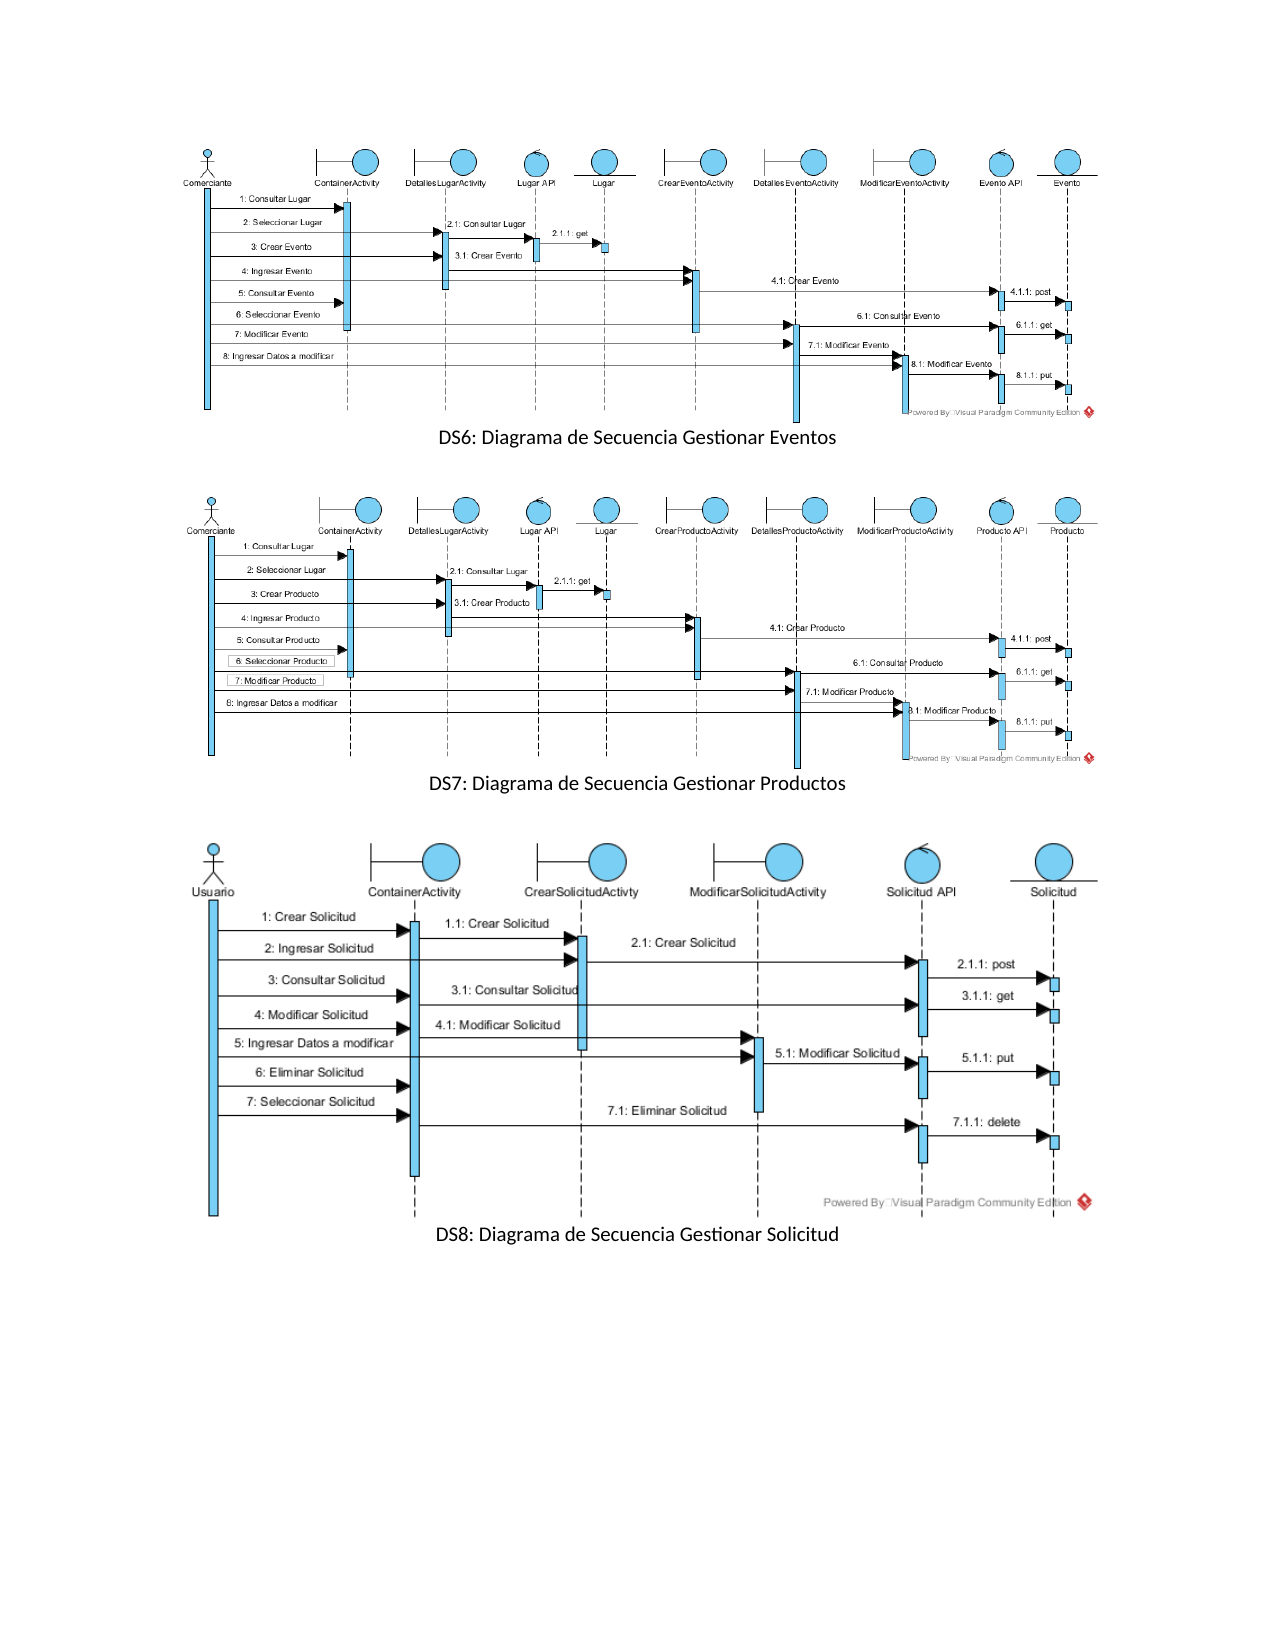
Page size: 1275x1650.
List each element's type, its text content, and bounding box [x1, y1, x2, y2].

picture [177, 147, 1098, 425]
text DS8: Diagrama de Secuencia Gestionar Solicitud [177, 1221, 1098, 1246]
text DS7: Diagrama de Secuencia Gestionar Productos [177, 771, 1098, 796]
picture [177, 495, 1098, 771]
picture [177, 841, 1098, 1221]
text DS6: Diagrama de Secuencia Gestionar Eventos [177, 425, 1098, 449]
